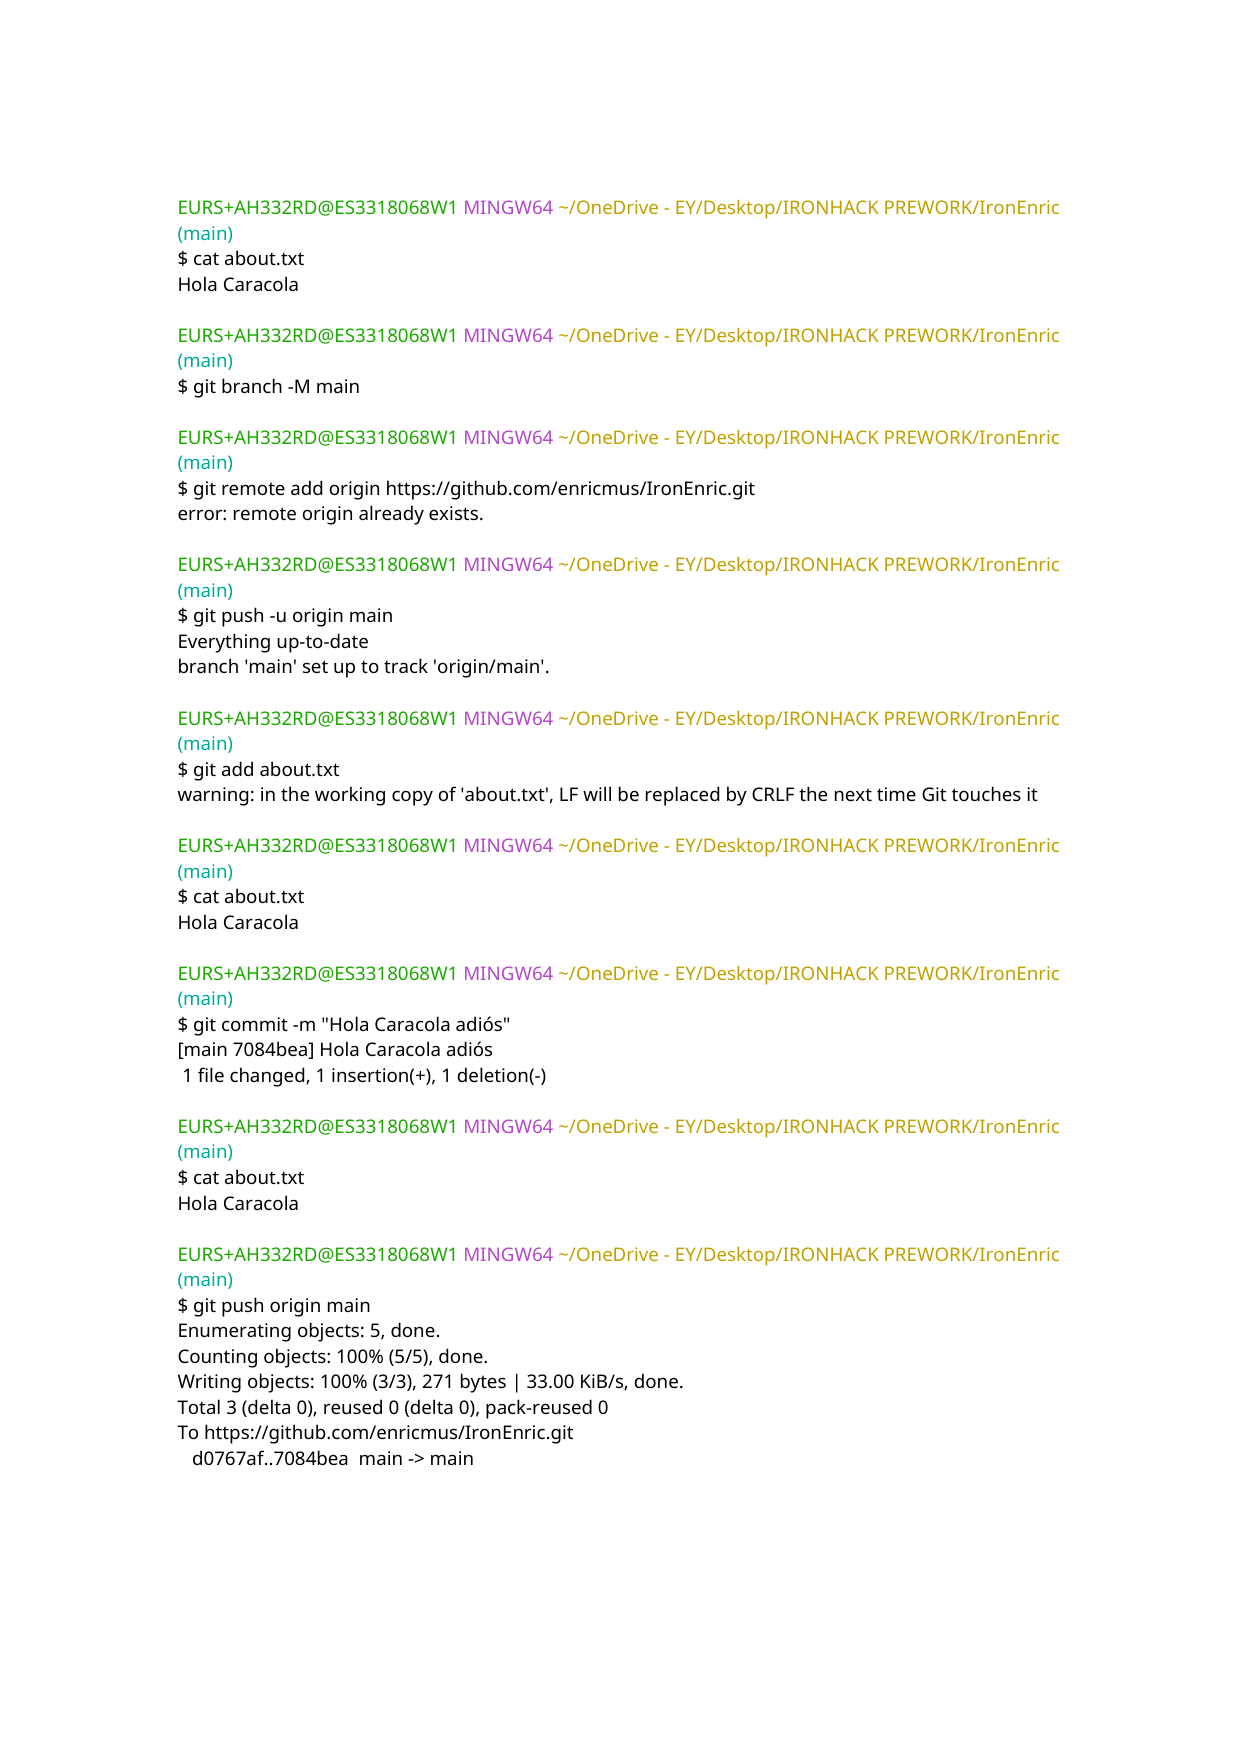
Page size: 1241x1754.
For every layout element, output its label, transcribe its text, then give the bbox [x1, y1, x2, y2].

text Hola Caracola [177, 271, 1063, 297]
text warning: in the working copy of 'about.txt', LF will be replaced by CRLF the next time Git touches it [177, 781, 1063, 807]
text EURS+AH332RD@ES3318068W1 MINGW64 ~/OneDrive - EY/Desktop/IRONHACK PREWORK/IronEnric (main) [177, 552, 1063, 603]
text [main 7084bea] Hola Caracola adiós [177, 1037, 1063, 1062]
text EURS+AH332RD@ES3318068W1 MINGW64 ~/OneDrive - EY/Desktop/IRONHACK PREWORK/IronEnric (main) [177, 960, 1063, 1011]
text Counting objects: 100% (5/5), done. [177, 1343, 1063, 1368]
text $ git push -u origin main [177, 603, 1063, 628]
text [177, 322, 1063, 373]
text Hola Caracola [177, 909, 1063, 934]
text EURS+AH332RD@ES3318068W1 MINGW64 ~/OneDrive - EY/Desktop/IRONHACK PREWORK/IronEnric (main) [177, 832, 1063, 883]
text $ git remote add origin https://github.com/enricmus/IronEnric.git [177, 475, 1063, 501]
text Writing objects: 100% (3/3), 271 bytes | 33.00 KiB/s, done. [177, 1368, 1063, 1394]
text $ cat about.txt [177, 246, 1063, 271]
text $ git commit -m "Hola Caracola adiós" [177, 1011, 1063, 1037]
text EURS+AH332RD@ES3318068W1 MINGW64 ~/OneDrive - EY/Desktop/IRONHACK PREWORK/IronEnric (main) [177, 424, 1063, 475]
text Hola Caracola [177, 1190, 1063, 1215]
text EURS+AH332RD@ES3318068W1 MINGW64 ~/OneDrive - EY/Desktop/IRONHACK PREWORK/IronEnric (main) [177, 1113, 1063, 1164]
text To https://github.com/enricmus/IronEnric.git [177, 1419, 1063, 1445]
text Enumerating objects: 5, done. [177, 1317, 1063, 1343]
text EURS+AH332RD@ES3318068W1 MINGW64 ~/OneDrive - EY/Desktop/IRONHACK PREWORK/IronEnric (main) [177, 1241, 1063, 1292]
text Everything up-to-date [177, 628, 1063, 654]
text d0767af..7084bea main -> main [177, 1445, 1063, 1471]
text branch 'main' set up to track 'origin/main'. [177, 654, 1063, 679]
text $ cat about.txt [177, 1164, 1063, 1190]
text $ git push origin main [177, 1292, 1063, 1317]
text EURS+AH332RD@ES3318068W1 MINGW64 ~/OneDrive - EY/Desktop/IRONHACK PREWORK/IronEnric (main) [177, 705, 1063, 756]
text error: remote origin already exists. [177, 501, 1063, 526]
text $ cat about.txt [177, 883, 1063, 909]
text $ git branch -M main [177, 373, 1063, 399]
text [177, 194, 1063, 246]
text Total 3 (delta 0), reused 0 (delta 0), pack-reused 0 [177, 1394, 1063, 1419]
text $ git add about.txt [177, 756, 1063, 781]
text 1 file changed, 1 insertion(+), 1 deletion(-) [177, 1062, 1063, 1088]
